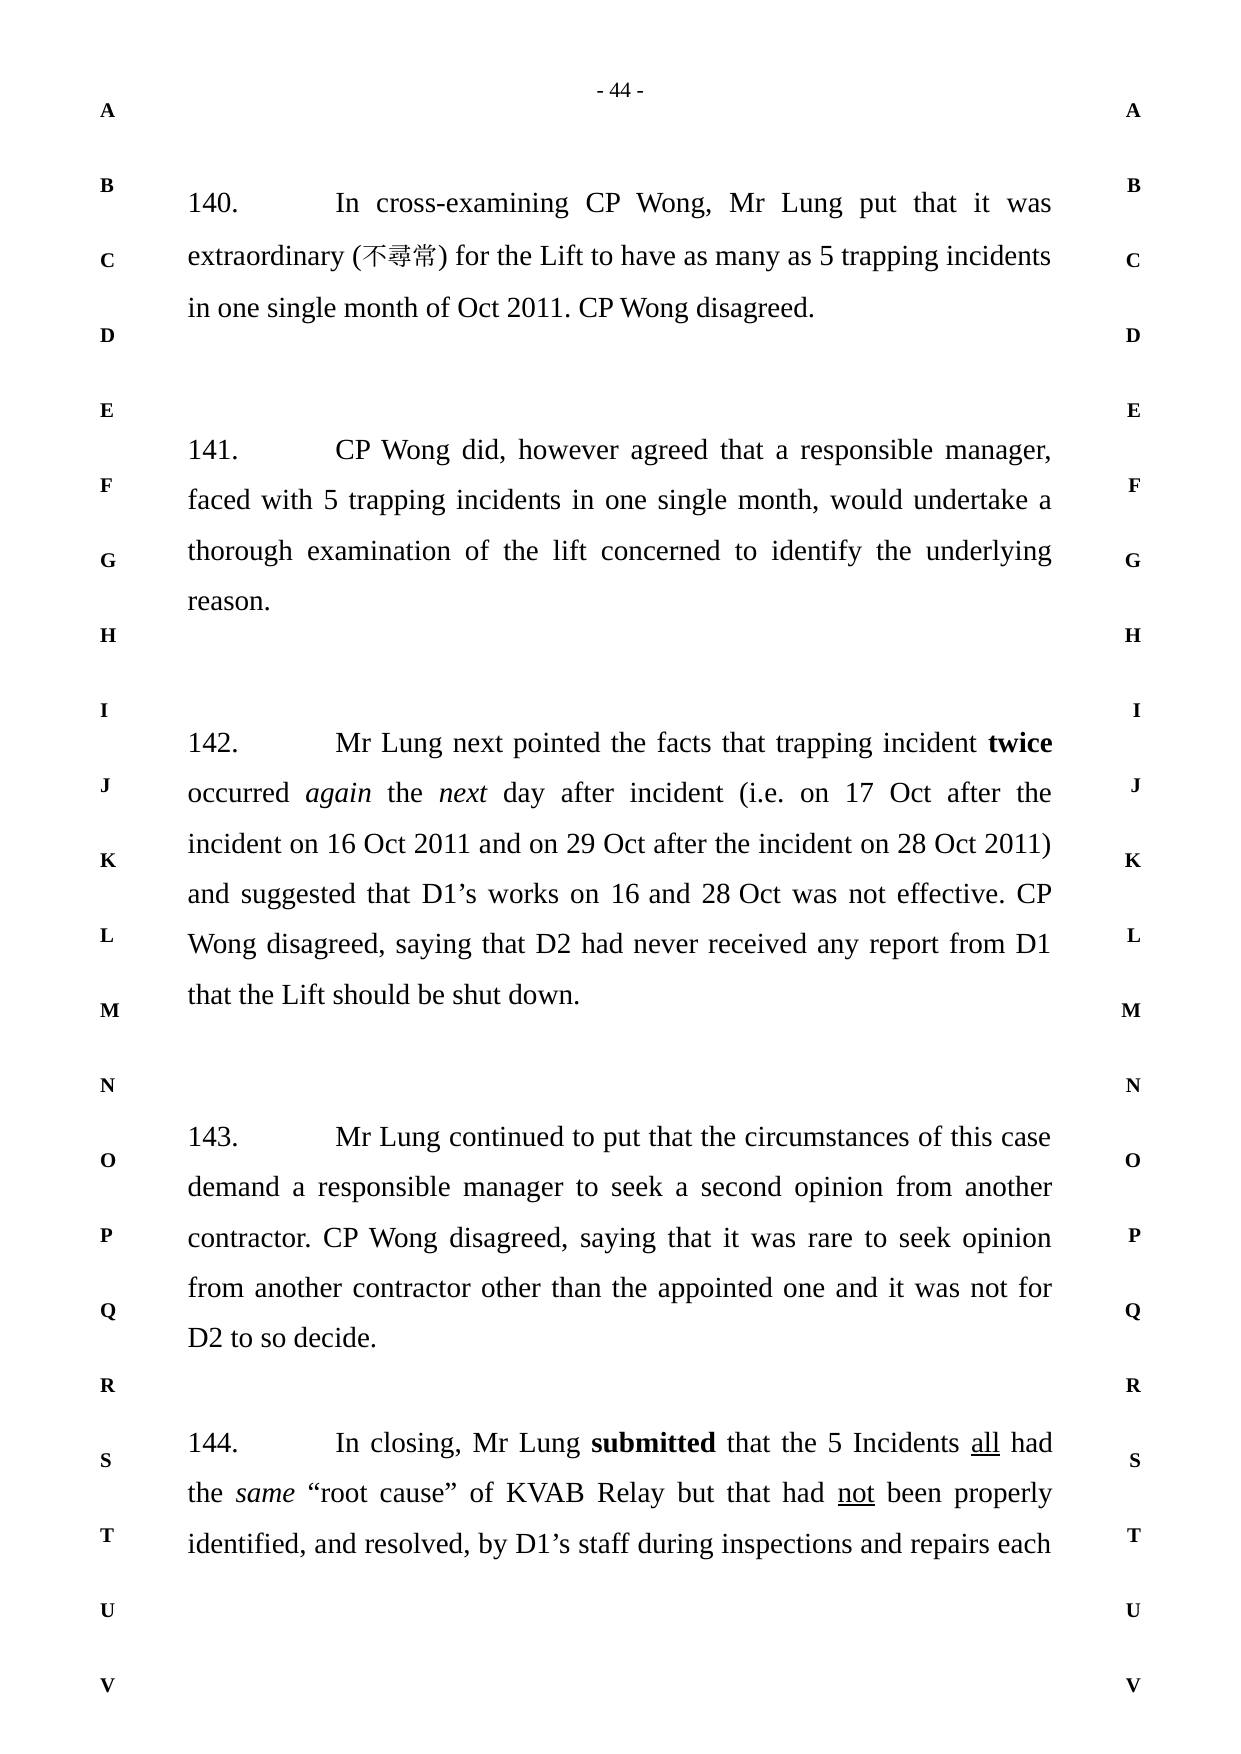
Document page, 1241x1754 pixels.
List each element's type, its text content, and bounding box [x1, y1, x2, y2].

list Mr Lung next pointed the facts that trapping incident twice occurred again the next day after incident (i.e. on 17 Oct after the incident on 16 Oct 2011 and on 29 Oct after the incident on 28 Oct 2011) and suggested that D1’s works on 16 and 28 Oct was not effective. CP Wong disagreed, saying that D2 had never received any report from D1 that the Lift should be shut down. [187, 725, 1053, 1010]
list In cross-examining CP Wong, Mr Lung put that it was extraordinary (不尋常) for the Lift to have as many as 5 trapping incidents in one single month of Oct 2011. CP Wong disagreed. [187, 186, 1053, 323]
list Mr Lung continued to put that the circumstances of this case demand a responsible manager to seek a second opinion from another contractor. CP Wong disagreed, saying that it was rare to seek opinion from another contractor other than the appointed one and it was not for D2 to so decide. [187, 1119, 1053, 1354]
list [187, 1425, 1053, 1559]
list CP Wong did, however agreed that a responsible manager, faced with 5 trapping incidents in one single month, would undertake a thorough examination of the lift concerned to identify the underlying reason. [187, 432, 1053, 617]
